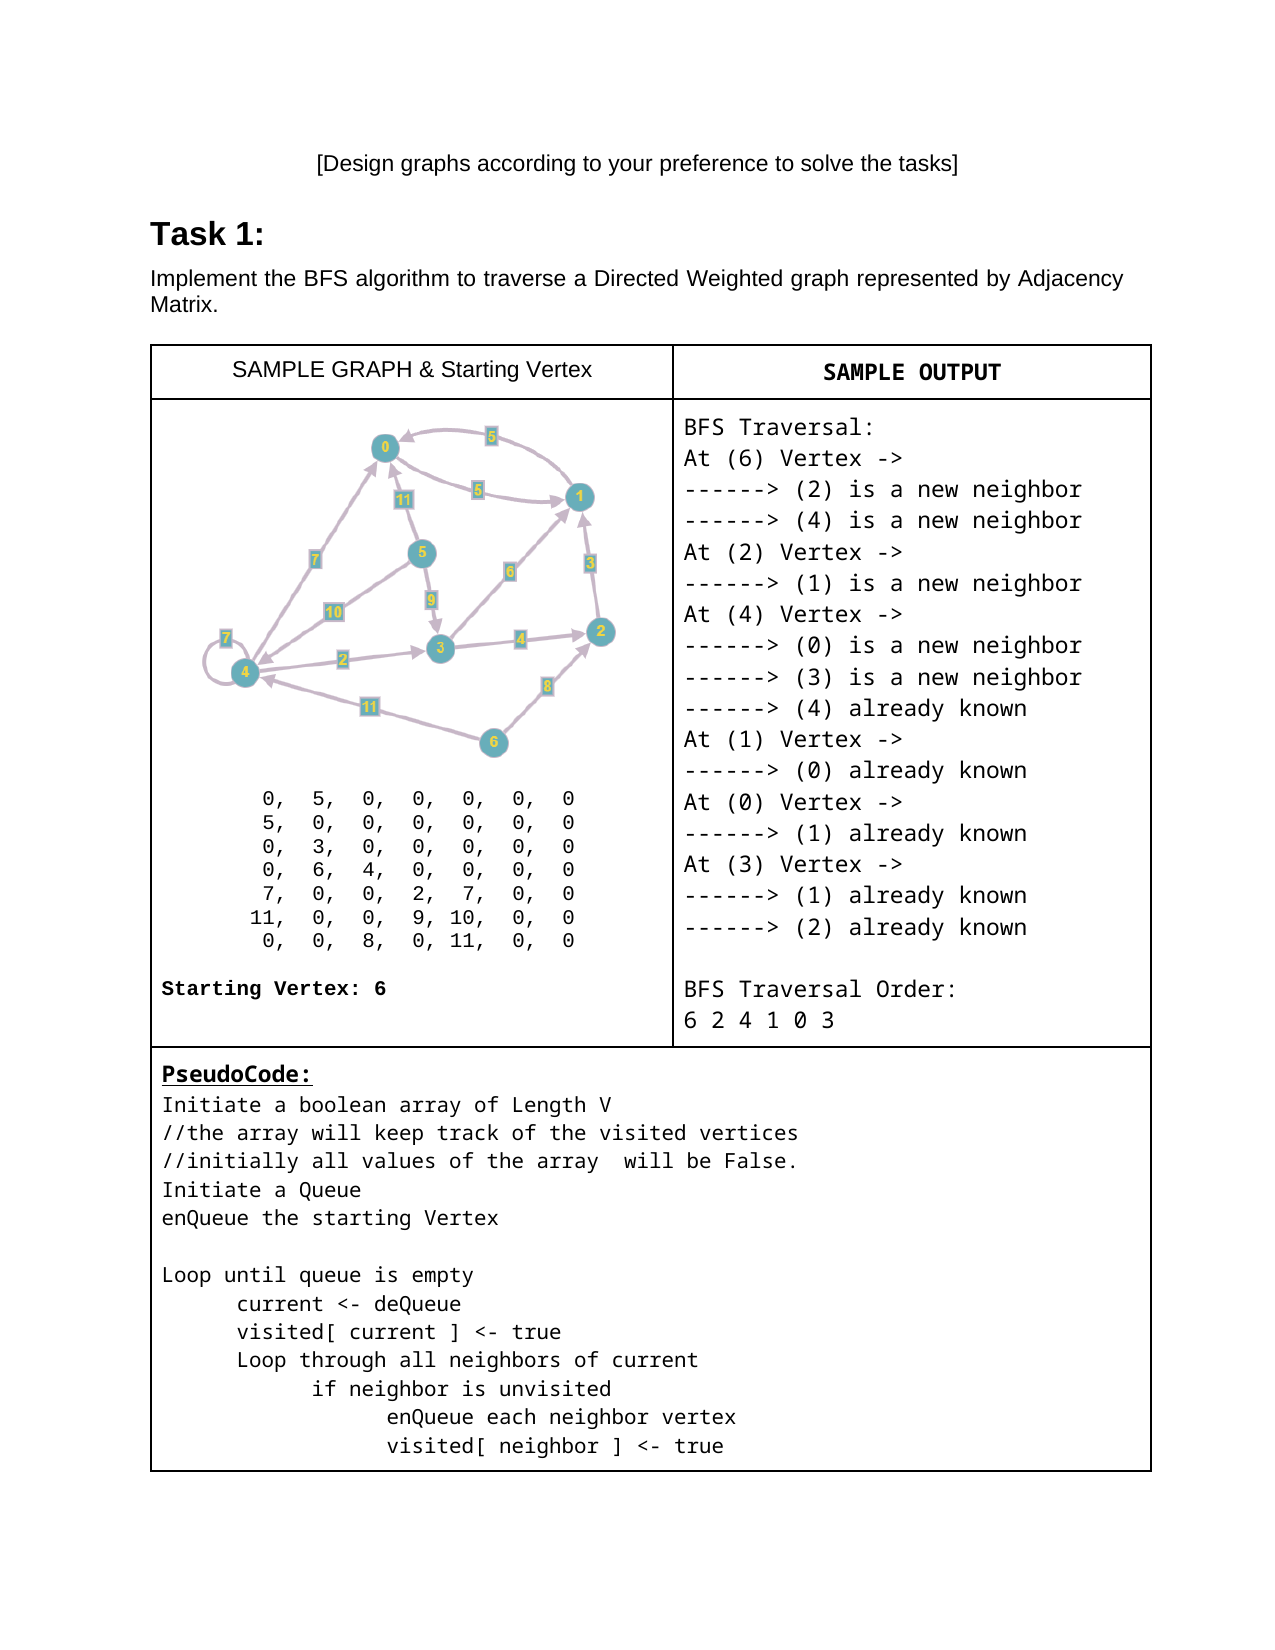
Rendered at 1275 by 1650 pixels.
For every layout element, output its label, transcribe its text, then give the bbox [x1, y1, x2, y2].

picture [161, 410, 666, 789]
subtitle Task 1: [150, 214, 1125, 252]
text [Design graphs according to your preference to solve the tasks] [150, 150, 1125, 176]
text Implement the BFS algorithm to traverse a Directed Weighted graph represented by Adjacency Matrix. [150, 265, 1125, 317]
